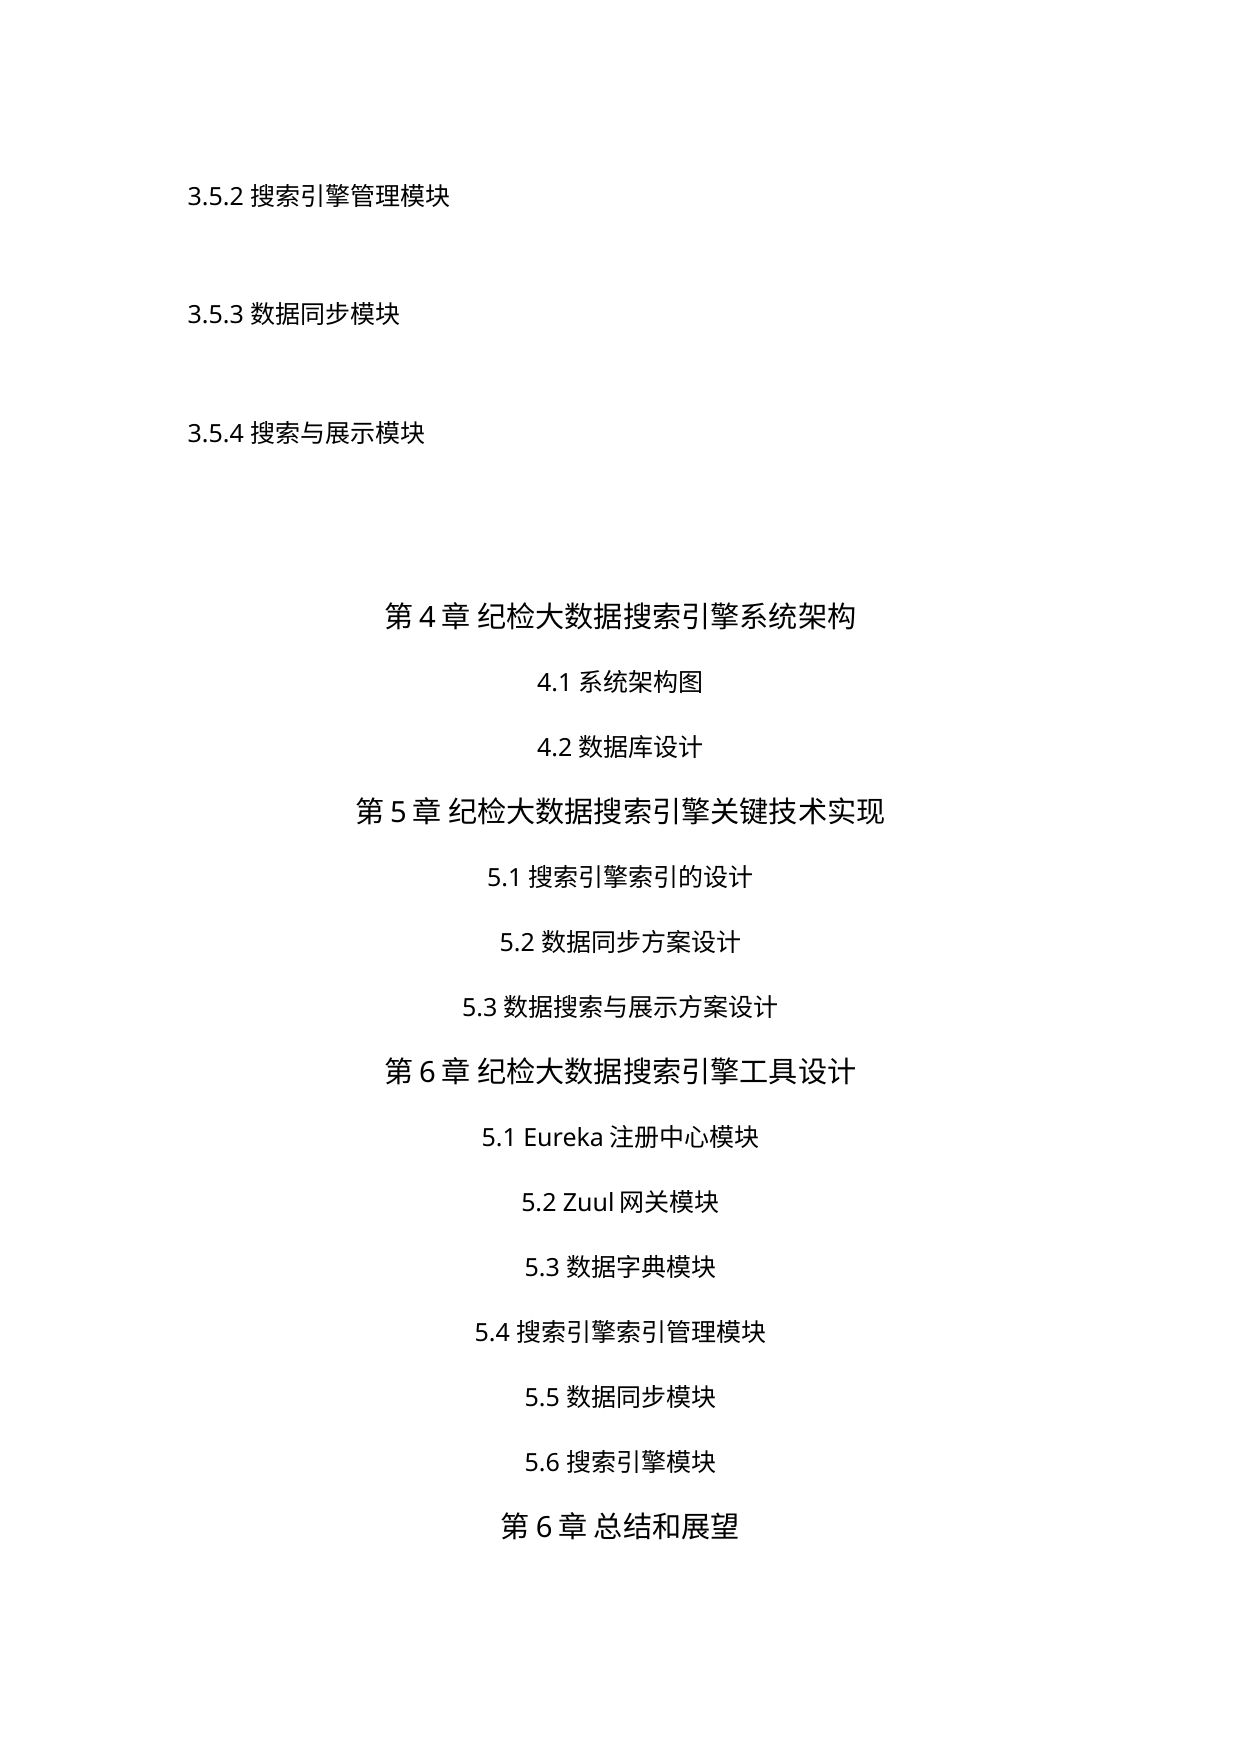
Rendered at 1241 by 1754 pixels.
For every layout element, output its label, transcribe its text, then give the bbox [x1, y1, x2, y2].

text 5.3 数据字典模块 [187, 1233, 1053, 1298]
subtitle 3.5.4 搜索与展示模块 [187, 399, 1053, 464]
text 5.2 Zuul网关模块 [187, 1168, 1053, 1233]
text 5.6 搜索引擎模块 [187, 1428, 1053, 1493]
text 第6章 纪检大数据搜索引擎工具设计 [187, 1038, 1053, 1103]
text 5.3 数据搜索与展示方案设计 [187, 973, 1053, 1038]
subtitle 3.5.2 搜索引擎管理模块 [187, 162, 1053, 227]
text 第5章 纪检大数据搜索引擎关键技术实现 [187, 778, 1053, 843]
subtitle 3.5.3 数据同步模块 [187, 281, 1053, 346]
text 4.1 系统架构图 [187, 648, 1053, 713]
text 第4章 纪检大数据搜索引擎系统架构 [187, 583, 1053, 648]
text 5.5 数据同步模块 [187, 1363, 1053, 1428]
text 5.2 数据同步方案设计 [187, 908, 1053, 973]
text 第6章 总结和展望 [187, 1493, 1053, 1558]
text 4.2 数据库设计 [187, 713, 1053, 778]
text 5.1 搜索引擎索引的设计 [187, 843, 1053, 908]
text 5.1 Eureka注册中心模块 [187, 1103, 1053, 1168]
text 5.4 搜索引擎索引管理模块 [187, 1298, 1053, 1363]
